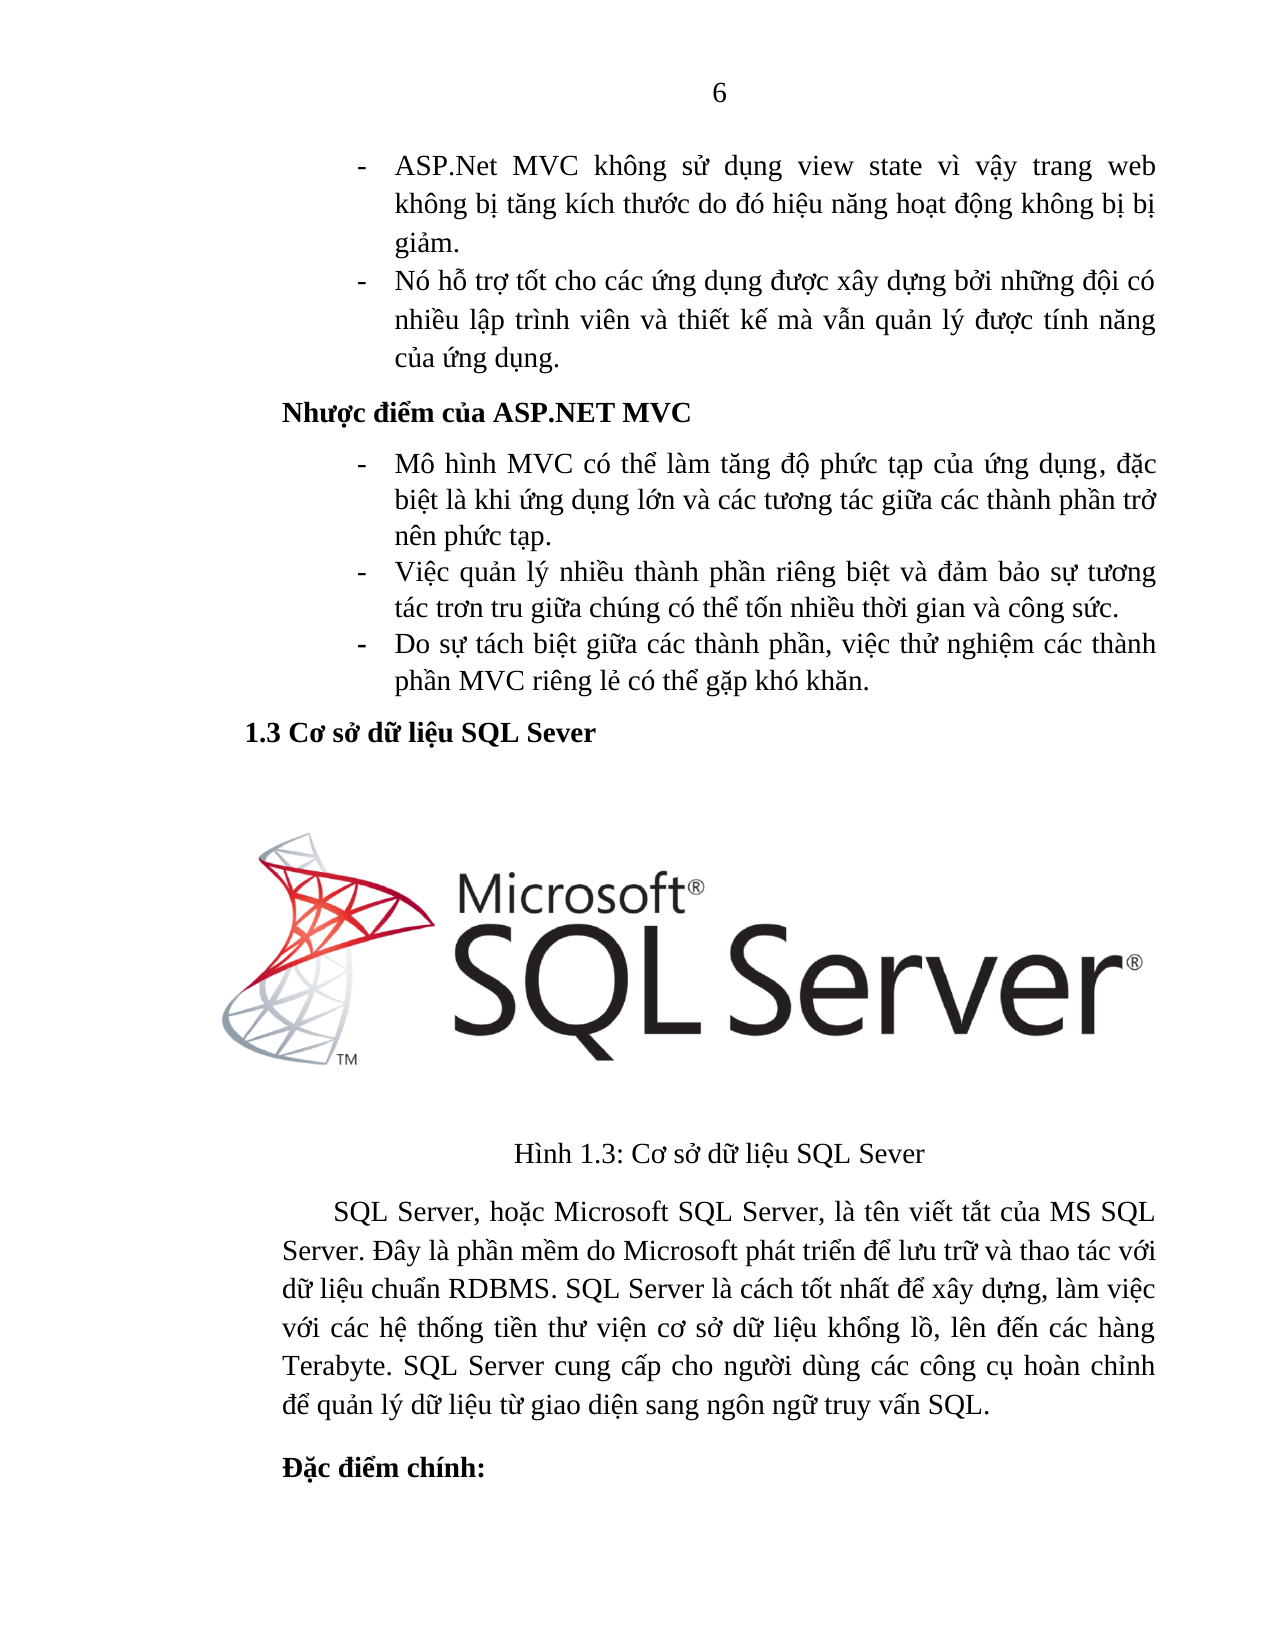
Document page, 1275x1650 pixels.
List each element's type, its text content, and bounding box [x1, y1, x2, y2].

text Đặc điểm chính: [207, 1451, 1157, 1484]
list Việc quản lý nhiều thành phần riêng biệt và đảm bảo sự tương tác trơn tru giữa chúng có thể tốn nhiều thời gian và công sức. [357, 554, 1157, 624]
list ASP.Net MVC không sử dụng view state vì vậy trang web không bị tăng kích thước do đó hiệu năng hoạt động không bị bị giảm. [357, 148, 1157, 258]
text Hình 1.3: Cơ sở dữ liệu SQL Sever [207, 1136, 1157, 1169]
text Nhược điểm của ASP.NET MVC [207, 396, 1157, 429]
list Mô hình MVC có thể làm tăng độ phức tạp của ứng dụng, đặc biệt là khi ứng dụng lớn và các tương tác giữa các thành phần trở nên phức tạp. [357, 446, 1157, 552]
text SQL Server, hoặc Microsoft SQL Server, là tên viết tắt của MS SQL Server. Đây là phần mềm do Microsoft phát triển để lưu trữ và thao tác với dữ liệu chuẩn RDBMS. SQL Server là cách tốt nhất để xây dựng, làm việc với các hệ thống tiền thư viện cơ sở dữ liệu khổng lồ, lên đến các hàng Terabyte. SQL Server cung cấp cho người dùng các công cụ hoàn chỉnh để quản lý dữ liệu từ giao diện sang ngôn ngữ truy vấn SQL. [282, 1382, 1157, 1421]
text SQL Server, hoặc Microsoft SQL Server, là tên viết tắt của MS SQL Server. Đây là phần mềm do Microsoft phát triển để lưu trữ và thao tác với dữ liệu chuẩn RDBMS. SQL Server là cách tốt nhất để xây dựng, làm việc với các hệ thống tiền thư viện cơ sở dữ liệu khổng lồ, lên đến các hàng Terabyte. SQL Server cung cấp cho người dùng các công cụ hoàn chỉnh để quản lý dữ liệu từ giao diện sang ngôn ngữ truy vấn SQL. [282, 1194, 1157, 1233]
list Nó hỗ trợ tốt cho các ứng dụng được xây dựng bởi những đội có nhiều lập trình viên và thiết kế mà vẫn quản lý được tính năng của ứng dụng. [357, 263, 1157, 374]
subtitle Cơ sở dữ liệu SQL Sever [244, 716, 1157, 749]
picture [206, 778, 1157, 1119]
list Do sự tách biệt giữa các thành phần, việc thử nghiệm các thành phần MVC riêng lẻ có thể gặp khó khăn. [357, 627, 1157, 696]
text SQL Server, hoặc Microsoft SQL Server, là tên viết tắt của MS SQL Server. Đây là phần mềm do Microsoft phát triển để lưu trữ và thao tác với dữ liệu chuẩn RDBMS. SQL Server là cách tốt nhất để xây dựng, làm việc với các hệ thống tiền thư viện cơ sở dữ liệu khổng lồ, lên đến các hàng Terabyte. SQL Server cung cấp cho người dùng các công cụ hoàn chỉnh để quản lý dữ liệu từ giao diện sang ngôn ngữ truy vấn SQL. [282, 1266, 1157, 1310]
